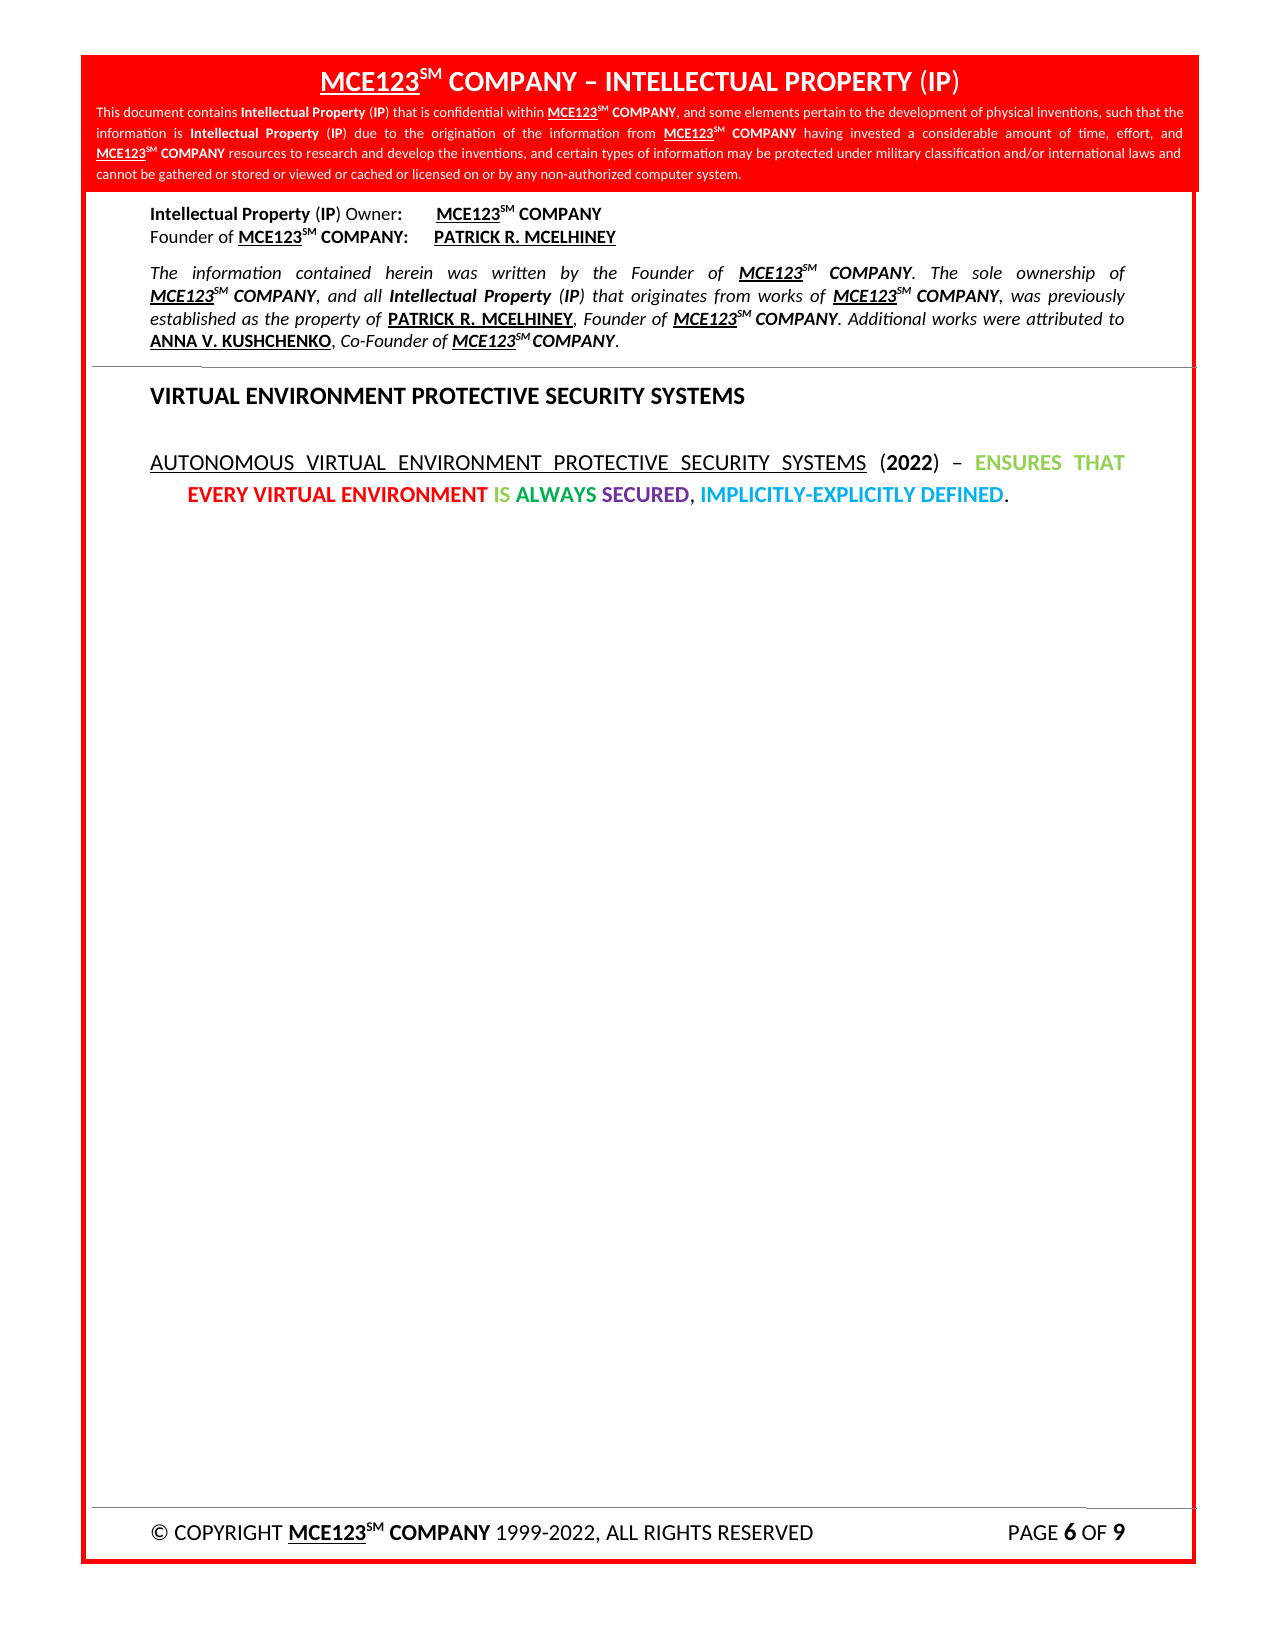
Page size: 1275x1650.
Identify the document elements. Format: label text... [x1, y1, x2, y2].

text VIRTUAL ENVIRONMENT PROTECTIVE SECURITY SYSTEMS [150, 381, 1125, 411]
text AUTONOMOUS VIRTUAL ENVIRONMENT PROTECTIVE SECURITY SYSTEMS (2022) – ENSURES THAT EVERY VIRTUAL ENVIRONMENT IS ALWAYS SECURED, IMPLICITLY-EXPLICITLY DEFINED. [150, 448, 1125, 508]
